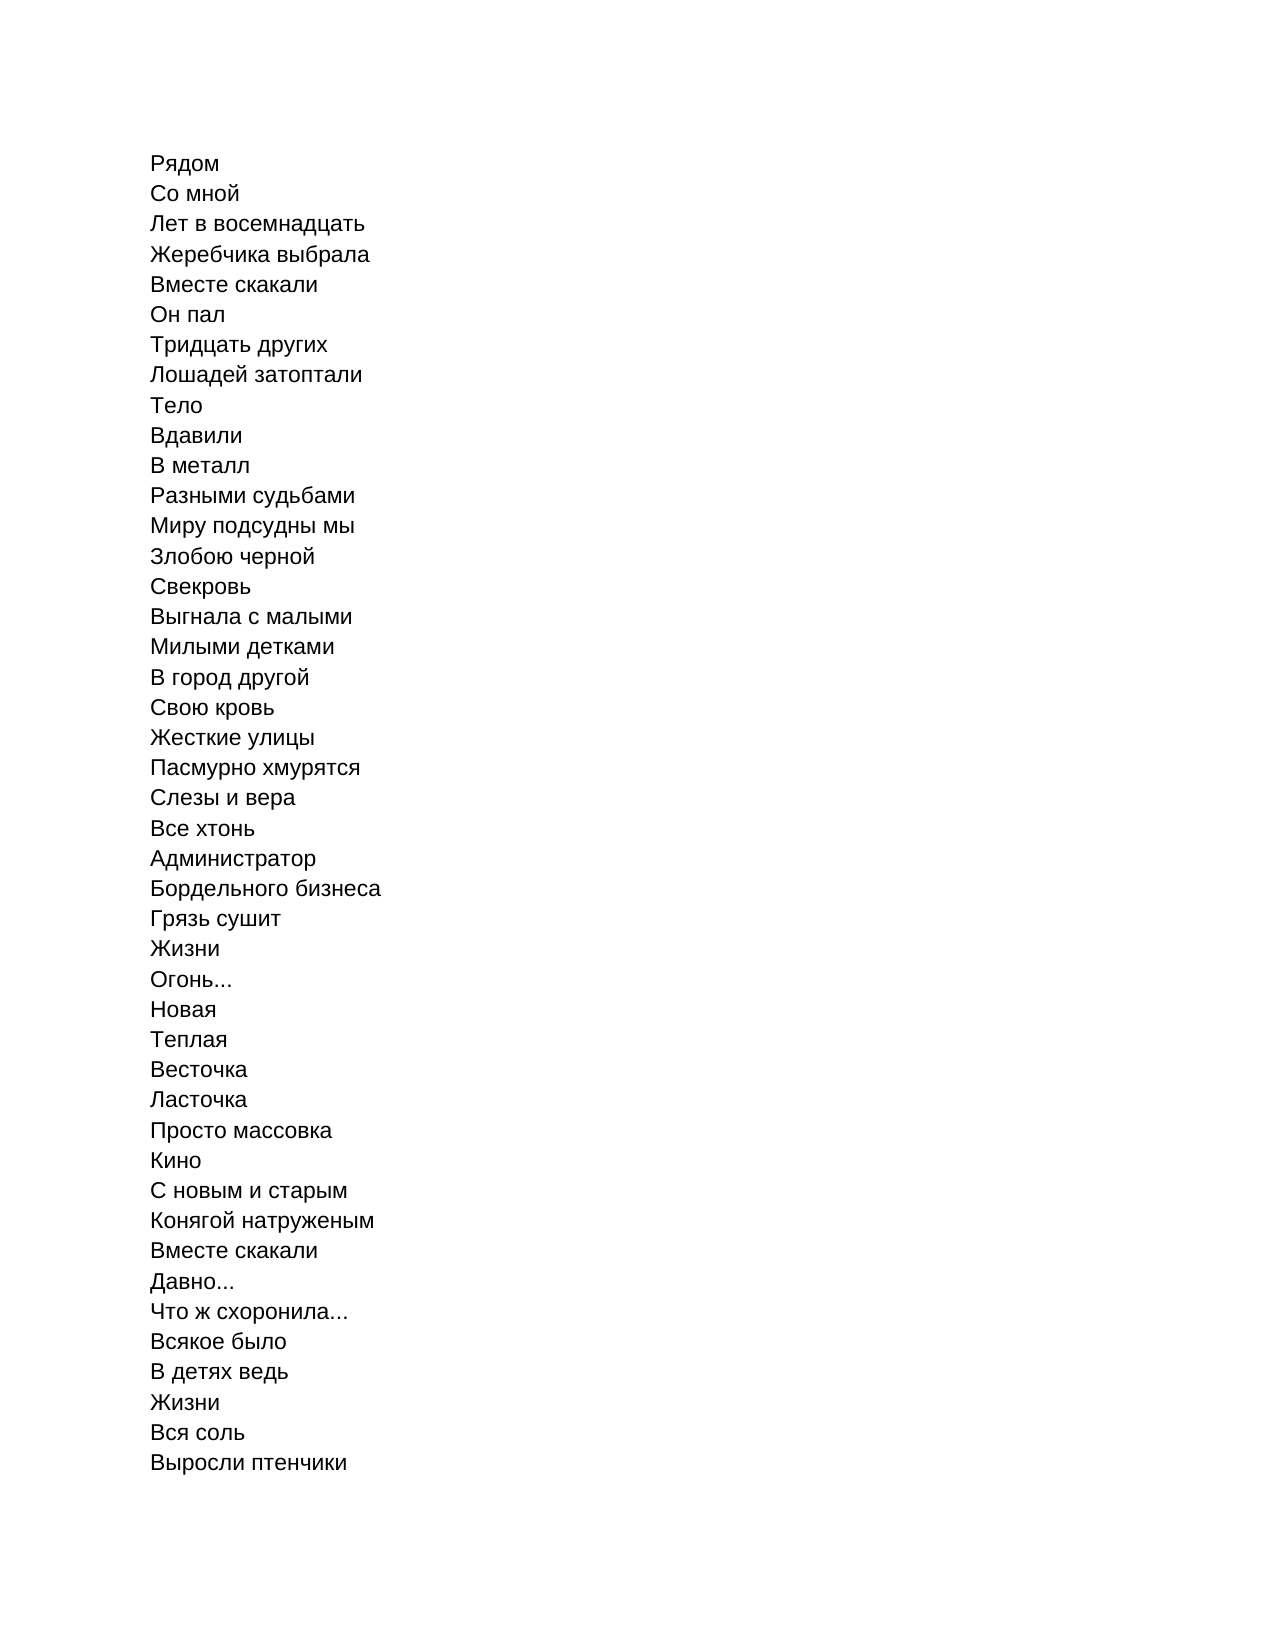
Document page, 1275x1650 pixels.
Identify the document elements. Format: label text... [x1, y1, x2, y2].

text Злобою черной [150, 543, 1125, 569]
text С новым и старым [150, 1177, 1125, 1203]
text Ласточка [150, 1086, 1125, 1113]
text Со мной [150, 180, 1125, 207]
text Жизни [150, 935, 1125, 962]
text Тридцать других [150, 331, 1125, 358]
text Лет в восемнадцать [150, 210, 1125, 237]
text Грязь сушит [150, 905, 1125, 932]
text Давно... [150, 1268, 1125, 1294]
text Выгнала с малыми [150, 603, 1125, 629]
text Новая [150, 996, 1125, 1022]
text Лошадей затоптали [150, 361, 1125, 388]
text Милыми детками [150, 633, 1125, 660]
text В детях ведь [150, 1358, 1125, 1385]
text Слезы и вера [150, 784, 1125, 811]
text Тело [150, 392, 1125, 418]
text Кино [150, 1147, 1125, 1173]
text Разными судьбами [150, 482, 1125, 509]
text Вместе скакали [150, 271, 1125, 297]
text Миру подсудны мы [150, 512, 1125, 539]
text Огонь... [150, 966, 1125, 992]
text Теплая [150, 1026, 1125, 1052]
text Конягой натруженым [150, 1207, 1125, 1234]
text Все хтонь [150, 814, 1125, 841]
text Вдавили [150, 422, 1125, 448]
text Пасмурно хмурятся [150, 754, 1125, 781]
text Он пал [150, 301, 1125, 327]
text Жесткие улицы [150, 724, 1125, 750]
text Рядом [150, 150, 1125, 176]
text Весточка [150, 1056, 1125, 1083]
text Что ж схоронила... [150, 1298, 1125, 1324]
text Жизни [150, 1388, 1125, 1415]
text Свою кровь [150, 694, 1125, 720]
text Администратор [150, 845, 1125, 871]
text Просто массовка [150, 1117, 1125, 1143]
text В город другой [150, 663, 1125, 690]
text Жеребчика выбрала [150, 241, 1125, 267]
text Вся соль [150, 1419, 1125, 1445]
text В металл [150, 452, 1125, 478]
text Свекровь [150, 573, 1125, 599]
text Всякое было [150, 1328, 1125, 1354]
text Выросли птенчики [150, 1449, 1125, 1475]
text Вместе скакали [150, 1237, 1125, 1264]
text Бордельного бизнеса [150, 875, 1125, 901]
